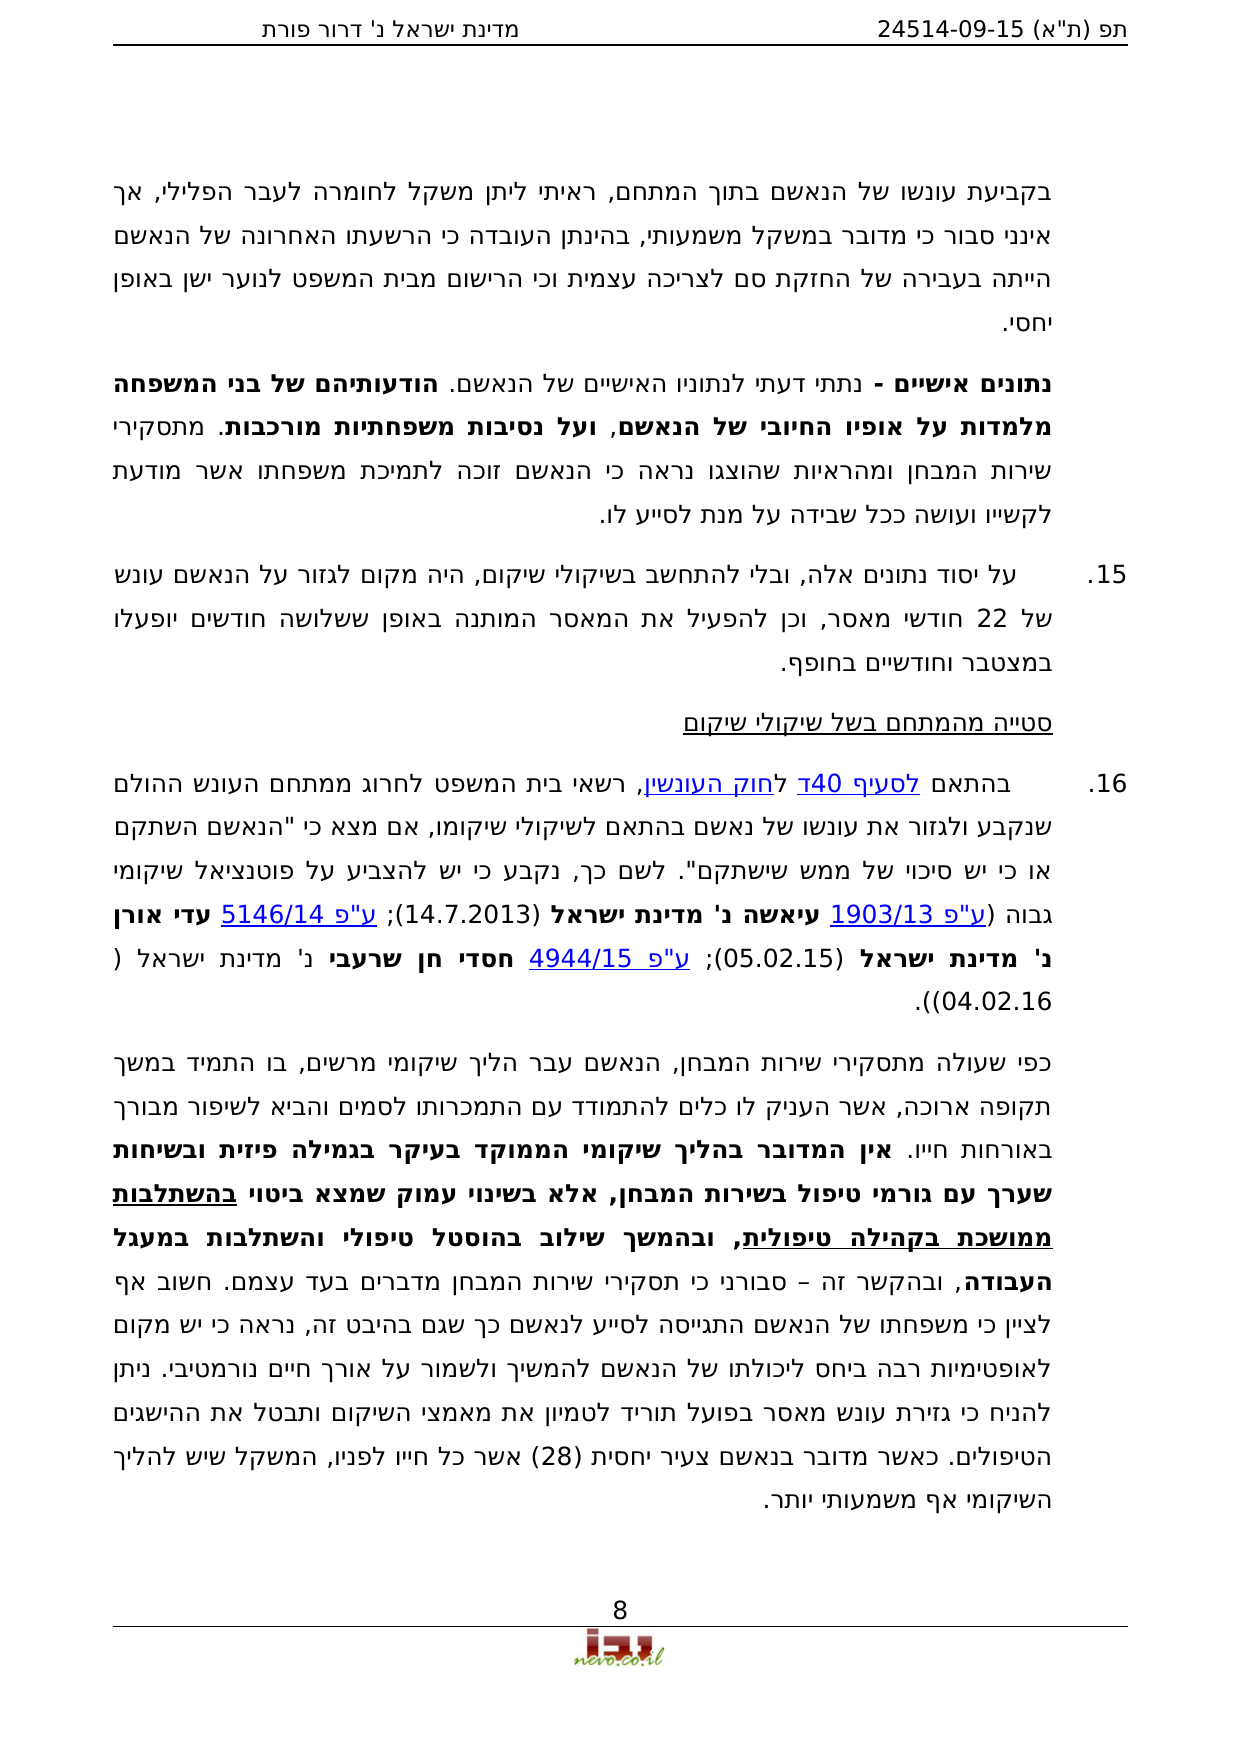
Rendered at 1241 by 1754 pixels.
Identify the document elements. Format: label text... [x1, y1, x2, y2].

text סטייה מהמתחם בשל שיקולי שיקום [112, 708, 1128, 738]
text כפי שעולה מתסקירי שירות המבחן, הנאשם עבר הליך שיקומי מרשים, בו התמיד במשך תקופה ארוכה, אשר העניק לו כלים להתמודד עם התמכרותו לסמים והביא לשיפור מבורך באורחות חייו. אין המדובר בהליך שיקומי הממוקד בעיקר בגמילה פיזית ובשיחות שערך עם גורמי טיפול בשירות המבחן, אלא בשינוי עמוק שמצא ביטוי בהשתלבות ממושכת בקהילה טיפולית, ובהמשך שילוב בהוסטל טיפולי והשתלבות במעגל העבודה, ובהקשר זה – סבורני כי תסקירי שירות המבחן מדברים בעד עצמם. חשוב אף לציין כי משפחתו של הנאשם התגייסה לסייע לנאשם כך שגם בהיבט זה, נראה כי יש מקום לאופטימיות רבה ביחס ליכולתו של הנאשם להמשיך ולשמור על אורך חיים נורמטיבי. ניתן להניח כי גזירת עונש מאסר בפועל תוריד לטמיון את מאמצי השיקום ותבטל את ההישגים הטיפולים. כאשר מדובר בנאשם צעיר יחסית (28) אשר כל חייו לפניו, המשקל שיש להליך השיקומי אף משמעותי יותר. [112, 1048, 1053, 1515]
text 16. בהתאם לסעיף 40ד לחוק העונשין, רשאי בית המשפט לחרוג ממתחם העונש ההולם שנקבע ולגזור את עונשו של נאשם בהתאם לשיקולי שיקומו, אם מצא כי "הנאשם השתקם או כי יש סיכוי של ממש שישתקם". לשם כך, נקבע כי יש להצביע על פוטנציאל שיקומי גבוה (ע"פ 1903/13 עיאשה נ' מדינת ישראל (14.7.2013); ע"פ 5146/14 ‏עדי אורן נ' מדינת ישראל (05.02.15); ע"פ 4944/15 ‏חסדי חן שרעבי נ' מדינת ישראל (04.02.16)). [112, 769, 1128, 1017]
picture [574, 1628, 666, 1667]
text בקביעת עונשו של הנאשם בתוך המתחם, ראיתי ליתן משקל לחומרה לעבר הפלילי, אך אינני סבור כי מדובר במשקל משמעותי, בהינתן העובדה כי הרשעתו האחרונה של הנאשם הייתה בעבירה של החזקת סם לצריכה עצמית וכי הרישום מבית המשפט לנוער ישן באופן יחסי. [112, 177, 1053, 338]
text נתונים אישיים - נתתי דעתי לנתוניו האישיים של הנאשם. הודעותיהם של בני המשפחה מלמדות על אופיו החיובי של הנאשם, ועל נסיבות משפחתיות מורכבות. מתסקירי שירות המבחן ומהראיות שהוצגו נראה כי הנאשם זוכה לתמיכת משפחתו אשר מודעת לקשייו ועושה ככל שבידה על מנת לסייע לו. [112, 369, 1053, 529]
text 15. על יסוד נתונים אלה, ובלי להתחשב בשיקולי שיקום, היה מקום לגזור על הנאשם עונש של 22 חודשי מאסר, וכן להפעיל את המאסר המותנה באופן ששלושה חודשים יופעלו במצטבר וחודשיים בחופף. [112, 561, 1128, 677]
